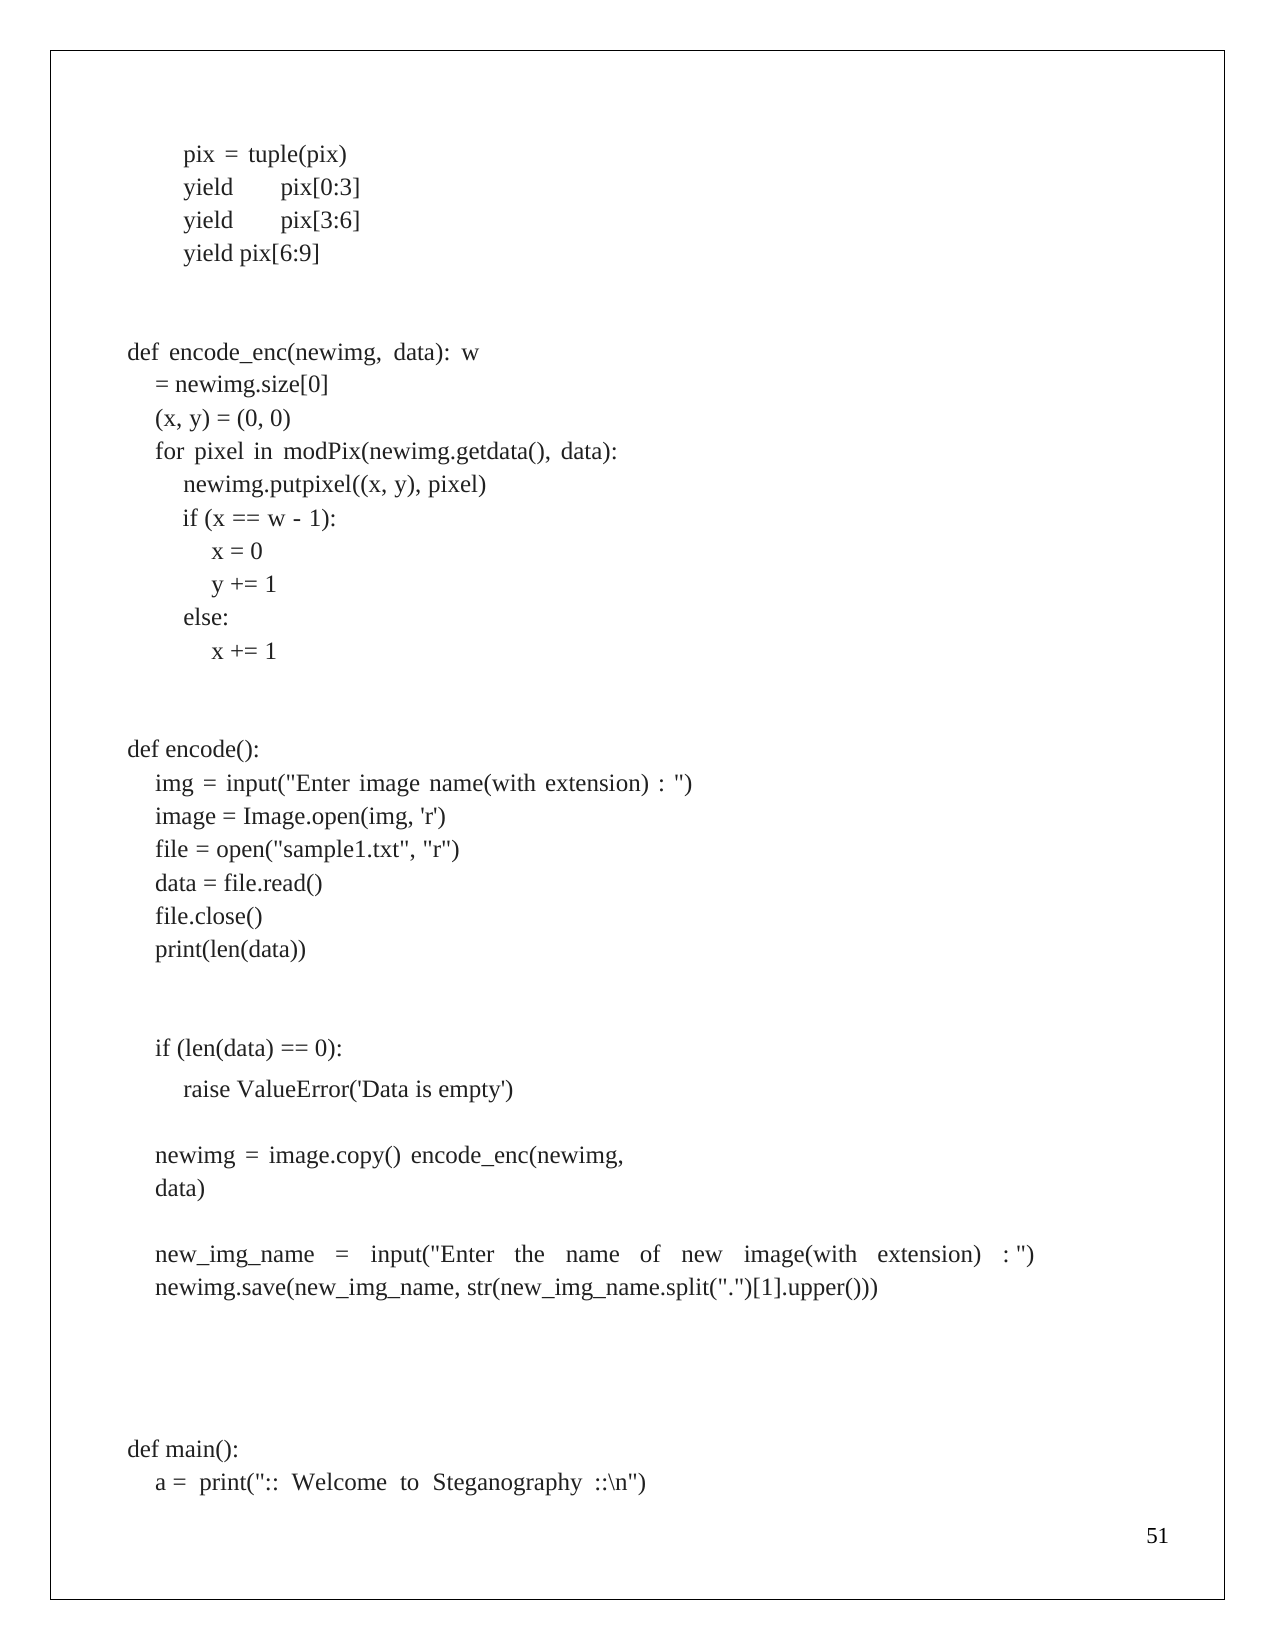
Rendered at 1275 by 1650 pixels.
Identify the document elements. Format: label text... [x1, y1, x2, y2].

text else: [183, 602, 1181, 631]
text if (len(data) == 0): [155, 1033, 1181, 1062]
text x += 1 [211, 636, 1181, 665]
text raise ValueError('Data is empty') [183, 1074, 1181, 1103]
text y += 1 [211, 569, 1181, 598]
text newimg = image.copy() encode_enc(newimg, data) [155, 1140, 654, 1202]
text def encode_enc(newimg, data): w [127, 337, 1181, 365]
text for pixel in modPix(newimg.getdata(), data): newimg.putpixel((x, y), pixel) [155, 436, 654, 498]
text file = open("sample1.txt", "r") data = file.read() [155, 834, 477, 896]
text if (x == w - 1): x = 0 [182, 503, 338, 565]
text yield pix[3:6] yield pix[6:9] [183, 205, 361, 267]
text new_img_name = input("Enter the name of new image(with extension) : ") newimg.save(new_img_name, str(new_img_name.split(".")[1].upper())) [155, 1239, 1048, 1301]
text def encode(): [127, 734, 1181, 763]
text img = input("Enter image name(with extension) : ") image = Image.open(img, 'r') [155, 768, 712, 830]
text def main(): [127, 1434, 1181, 1462]
text pix = tuple(pix) yield pix[0:3] [183, 139, 361, 200]
text = newimg.size[0] (x, y) = (0, 0) [155, 369, 331, 431]
text file.close() print(len(data)) [155, 901, 308, 963]
text a = print(":: Welcome to Steganography ::\n") [155, 1467, 1181, 1496]
